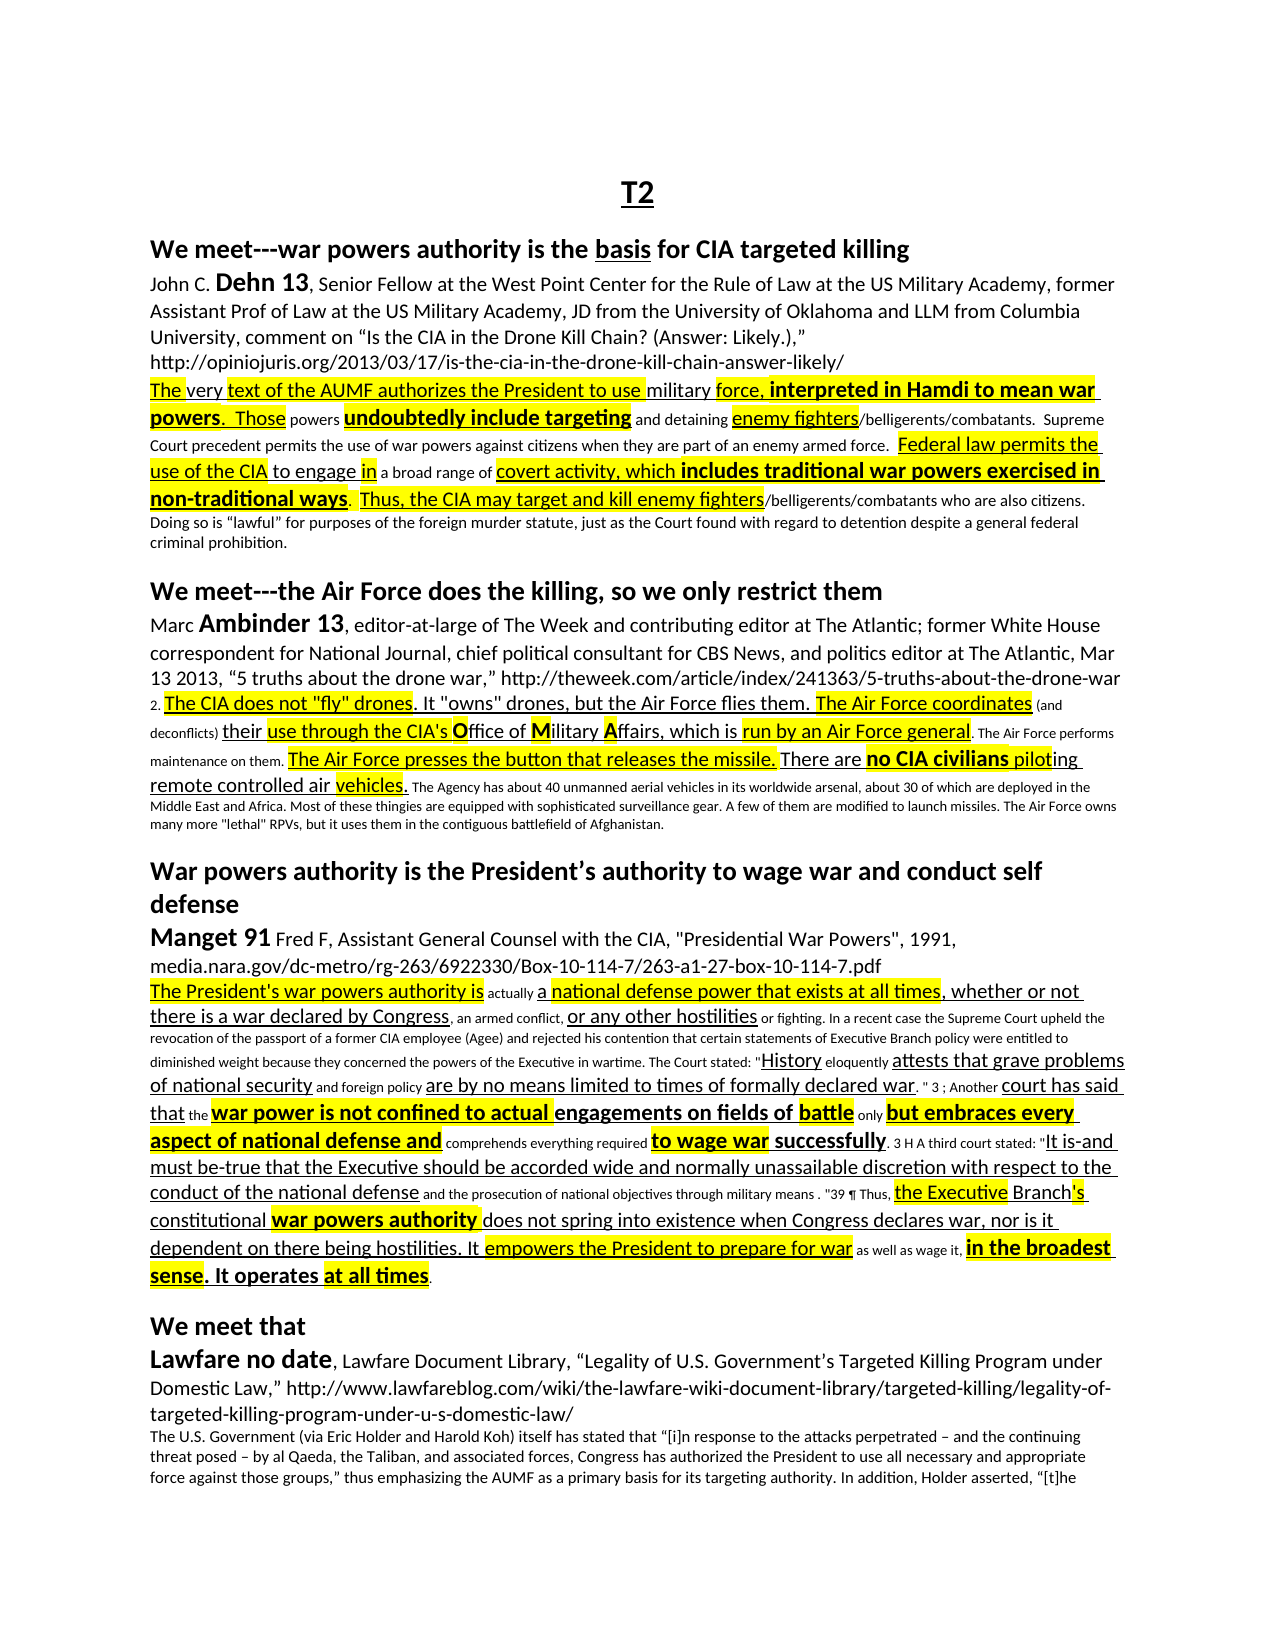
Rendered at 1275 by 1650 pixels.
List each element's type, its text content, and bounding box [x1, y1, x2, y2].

text Marc Ambinder 13, editor-at-large of The Week and contributing editor at The Atlantic; former White House correspondent for National Journal, chief political consultant for CBS News, and politics editor at The Atlantic, Mar 13 2013, “5 truths about the drone war,” http://theweek.com/article/index/241363/5-truths-about-the-drone-war [150, 607, 1125, 691]
text Lawfare no date, Lawfare Document Library, “Legality of U.S. Government’s Targeted Killing Program under Domestic Law,” http://www.lawfareblog.com/wiki/the-lawfare-wiki-document-library/targeted-killing/legality-of-targeted-killing-program-under-u-s-domestic-law/ [150, 1343, 1125, 1426]
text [150, 1426, 1125, 1487]
subtitle We meet that [150, 1309, 1125, 1343]
subtitle We meet---the Air Force does the killing, so we only restrict them [150, 574, 1125, 607]
subtitle We meet---war powers authority is the basis for CIA targeted killing [150, 232, 1125, 265]
subtitle War powers authority is the President’s authority to wage war and conduct self defense [150, 854, 1125, 920]
text The President's war powers authority is actually a national defense power that exists at all times, whether or not there is a war declared by Congress, an armed conflict, or any other hostilities or fighting. In a recent case the Supreme Court upheld the revocation of the passport of a former CIA employee (Agee) and rejected his contention that certain statements of Executive Branch policy were entitled to diminished weight because they concerned the powers of the Executive in wartime. The Court stated: "History eloquently attests that grave problems of national security and foreign policy are by no means limited to times of formally declared war. " 3 ; Another court has said that the war power is not confined to actual engagements on fields of battle only but embraces every aspect of national defense and comprehends everything required to wage war successfully. 3 H A third court stated: "It is-and must be-true that the Executive should be accorded wide and normally unassailable discretion with respect to the conduct of the national defense and the prosecution of national objectives through military means . "39 ¶ Thus, the Executive Branch's constitutional war powers authority does not spring into existence when Congress declares war, nor is it dependent on there being hostilities. It empowers the President to prepare for war as well as wage it, in the broadest sense. It operates at all times. [150, 978, 1125, 1289]
text The very text of the AUMF authorizes the President to use military force, interpreted in Hamdi to mean war powers. Those powers undoubtedly include targeting and detaining enemy fighters/belligerents/combatants. Supreme Court precedent permits the use of war powers against citizens when they are part of an enemy armed force. Federal law permits the use of the CIA to engage in a broad range of covert activity, which includes traditional war powers exercised in non-traditional ways. Thus, the CIA may target and kill enemy fighters/belligerents/combatants who are also citizens. Doing so is “lawful” for purposes of the foreign murder statute, just as the Court found with regard to detention despite a general federal criminal prohibition. [150, 375, 1125, 553]
text 2. The CIA does not "fly" drones. It "owns" drones, but the Air Force flies them. The Air Force coordinates (and deconflicts) their use through the CIA's Office of Military Affairs, which is run by an Air Force general. The Air Force performs maintenance on them. The Air Force presses the button that releases the missile. There are no CIA civilians piloting remote controlled air vehicles. The Agency has about 40 unmanned aerial vehicles in its worldwide arsenal, about 30 of which are deployed in the Middle East and Africa. Most of these thingies are equipped with sophisticated surveillance gear. A few of them are modified to launch missiles. The Air Force owns many more "lethal" RPVs, but it uses them in the contiguous battlefield of Afghanistan. [150, 691, 1125, 833]
text Manget 91 Fred F, Assistant General Counsel with the CIA, "Presidential War Powers", 1991, media.nara.gov/dc-metro/rg-263/6922330/Box-10-114-7/263-a1-27-box-10-114-7.pdf [150, 920, 1125, 978]
text John C. Dehn 13, Senior Fellow at the West Point Center for the Rule of Law at the US Military Academy, former Assistant Prof of Law at the US Military Academy, JD from the University of Oklahoma and LLM from Columbia University, comment on “Is the CIA in the Drone Kill Chain? (Answer: Likely.),” http://opiniojuris.org/2013/03/17/is-the-cia-in-the-drone-kill-chain-answer-likely/ [150, 265, 1125, 375]
subtitle T2 [150, 171, 1125, 212]
